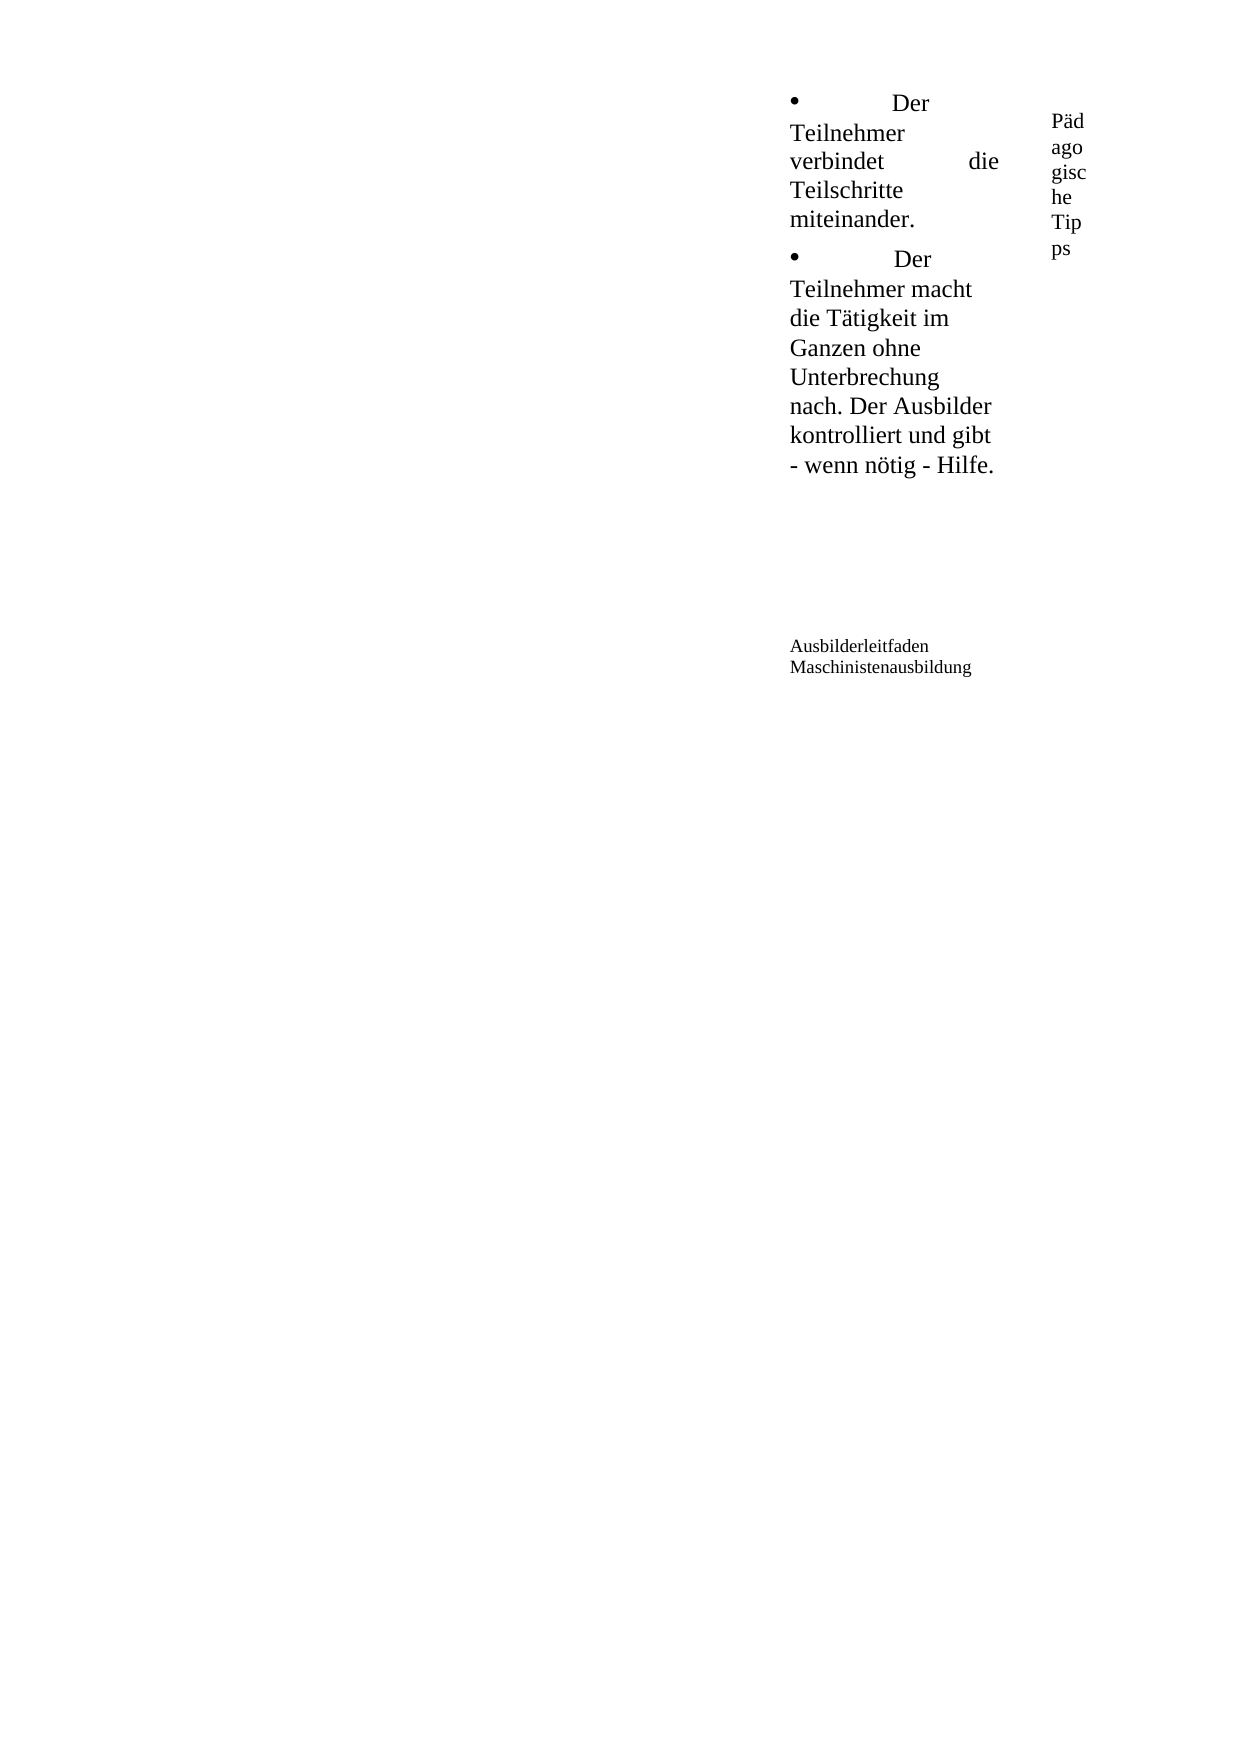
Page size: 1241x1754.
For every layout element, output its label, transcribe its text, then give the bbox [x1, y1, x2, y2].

list Der Teilnehmer macht die Tätigkeit im Ganzen ohne Unterbrechung nach. Der Ausbilder kontrolliert und gibt - wenn nötig - Hilfe. [789, 244, 999, 478]
list Der Teilnehmer verbindet die Teilschritte miteinander. [789, 88, 999, 233]
text Pädagogische Tipps [1051, 108, 1092, 260]
text Ausbilderleitfaden Maschinistenausbildung Stand 11/99 [789, 634, 999, 702]
